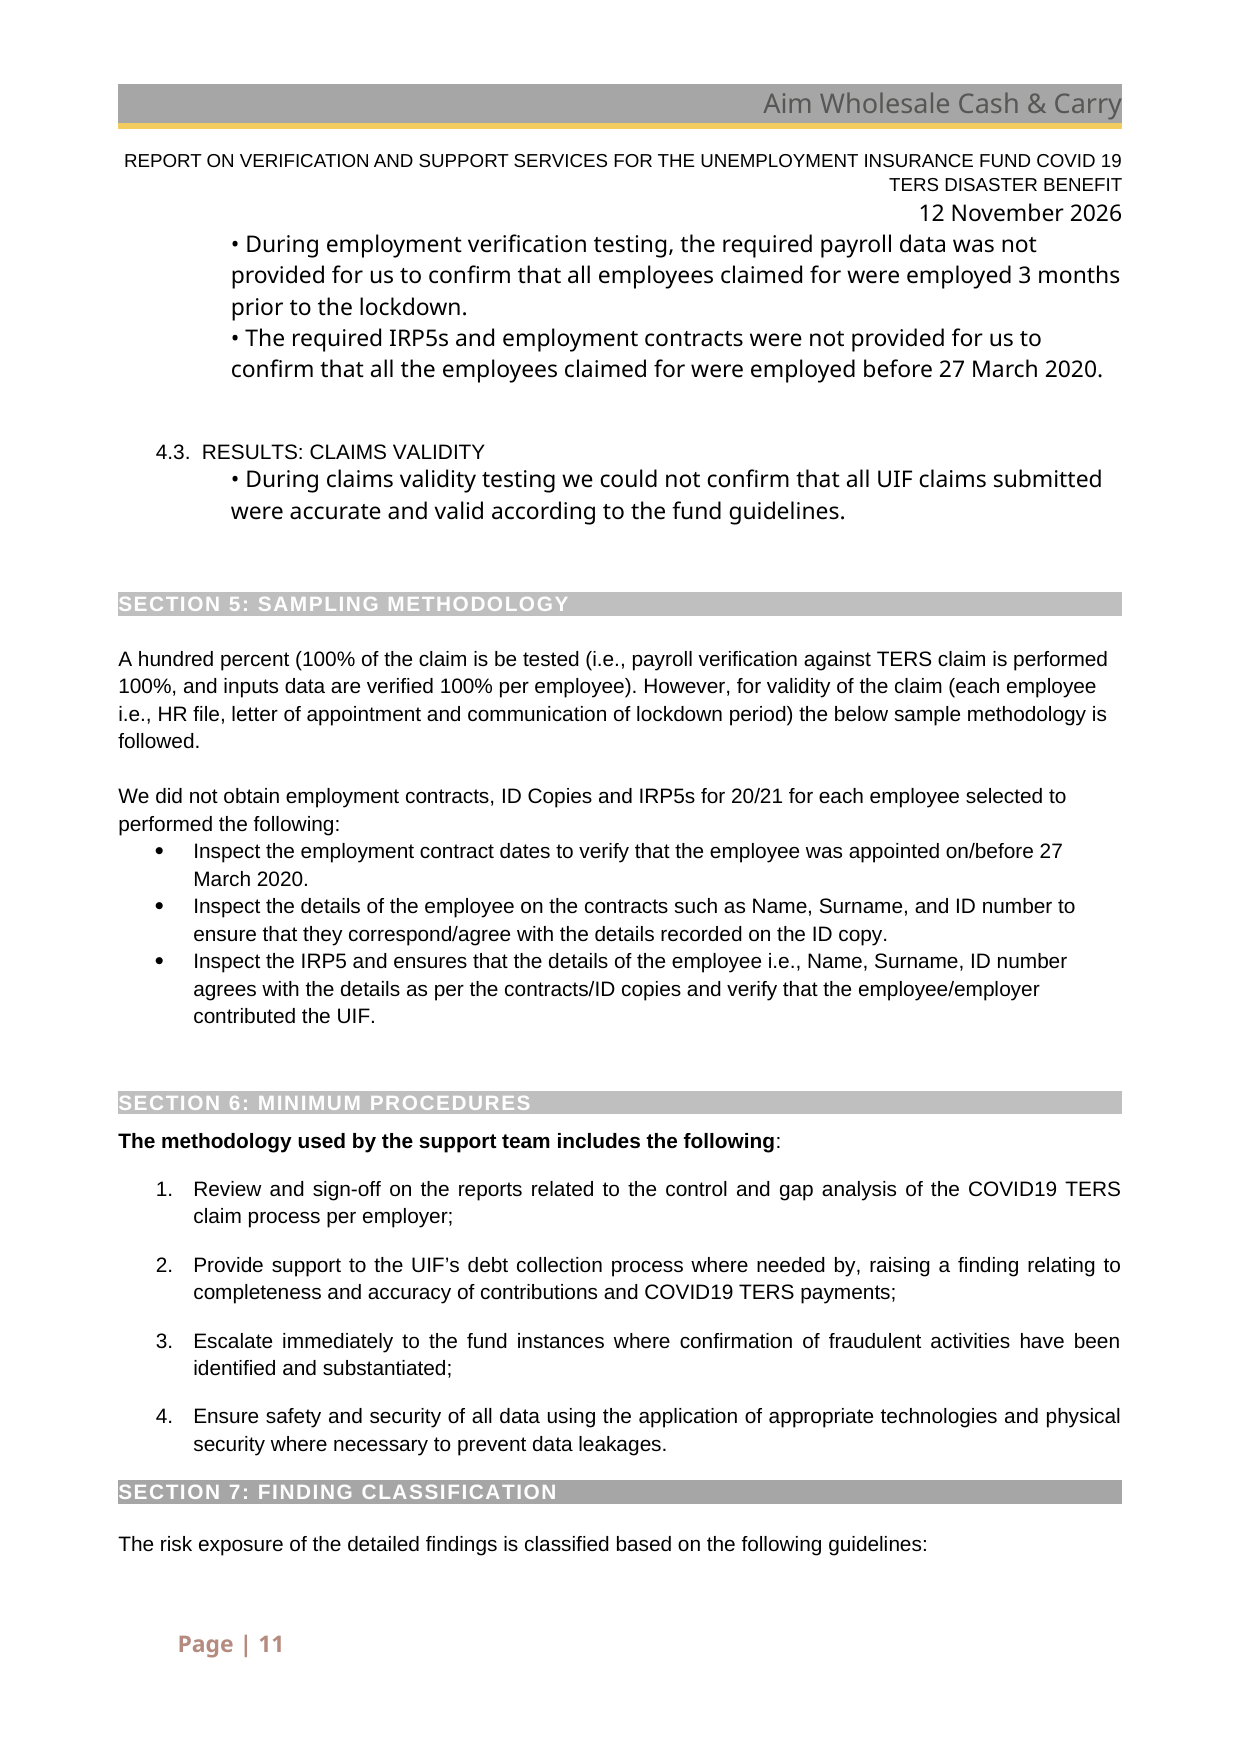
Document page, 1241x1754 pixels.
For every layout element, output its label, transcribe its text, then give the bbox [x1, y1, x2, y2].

list • During claims validity testing we could not confirm that all UIF claims submitted were accurate and valid according to the fund guidelines. [231, 463, 1122, 557]
text The methodology used by the support team includes the following: [118, 1128, 1122, 1152]
text The risk exposure of the detailed findings is classified based on the following guidelines: [118, 1532, 1122, 1556]
list Inspect the IRP5 and ensures that the details of the employee i.e., Name, Surname, ID number agrees with the details as per the contracts/ID copies and verify that the employee/employer contributed the UIF. [156, 949, 1122, 1028]
text SECTION 5: SAMPLING METHODOLOGY [118, 592, 1122, 616]
text SECTION 7: FINDING CLASSIFICATION [118, 1480, 1122, 1504]
list Provide support to the UIF’s debt collection process where needed by, raising a finding relating to completeness and accuracy of contributions and COVID19 TERS payments; [156, 1253, 1122, 1304]
text We did not obtain employment contracts, ID Copies and IRP5s for 20/21 for each employee selected to performed the following: [118, 784, 1122, 836]
list Inspect the employment contract dates to verify that the employee was appointed on/before 27 March 2020. [156, 839, 1122, 891]
list Escalate immediately to the fund instances where confirmation of fraudulent activities have been identified and substantiated; [156, 1328, 1122, 1380]
text A hundred percent (100% of the claim is be tested (i.e., payroll verification against TERS claim is performed 100%, and inputs data are verified 100% per employee). However, for validity of the claim (each employee i.e., HR file, letter of appointment and communication of lockdown period) the below sample methodology is followed. [118, 647, 1122, 753]
text SECTION 6: MINIMUM PROCEDURES [118, 1091, 1122, 1114]
list 4.3. RESULTS: CLAIMS VALIDITY [156, 439, 1122, 463]
list Inspect the details of the employee on the contracts such as Name, Surname, and ID number to ensure that they correspond/agree with the details recorded on the ID copy. [156, 894, 1122, 946]
list Review and sign-off on the reports related to the control and gap analysis of the COVID19 TERS claim process per employer; [156, 1177, 1122, 1228]
list • During employment verification testing, the required payroll data was not provided for us to confirm that all employees claimed for were employed 3 months prior to the lockdown. • The required IRP5s and employment contracts were not provided for us to confirm that all the employees claimed for were employed before 27 March 2020. [231, 228, 1122, 416]
list Ensure safety and security of all data using the application of appropriate technologies and physical security where necessary to prevent data leakages. [156, 1404, 1122, 1456]
